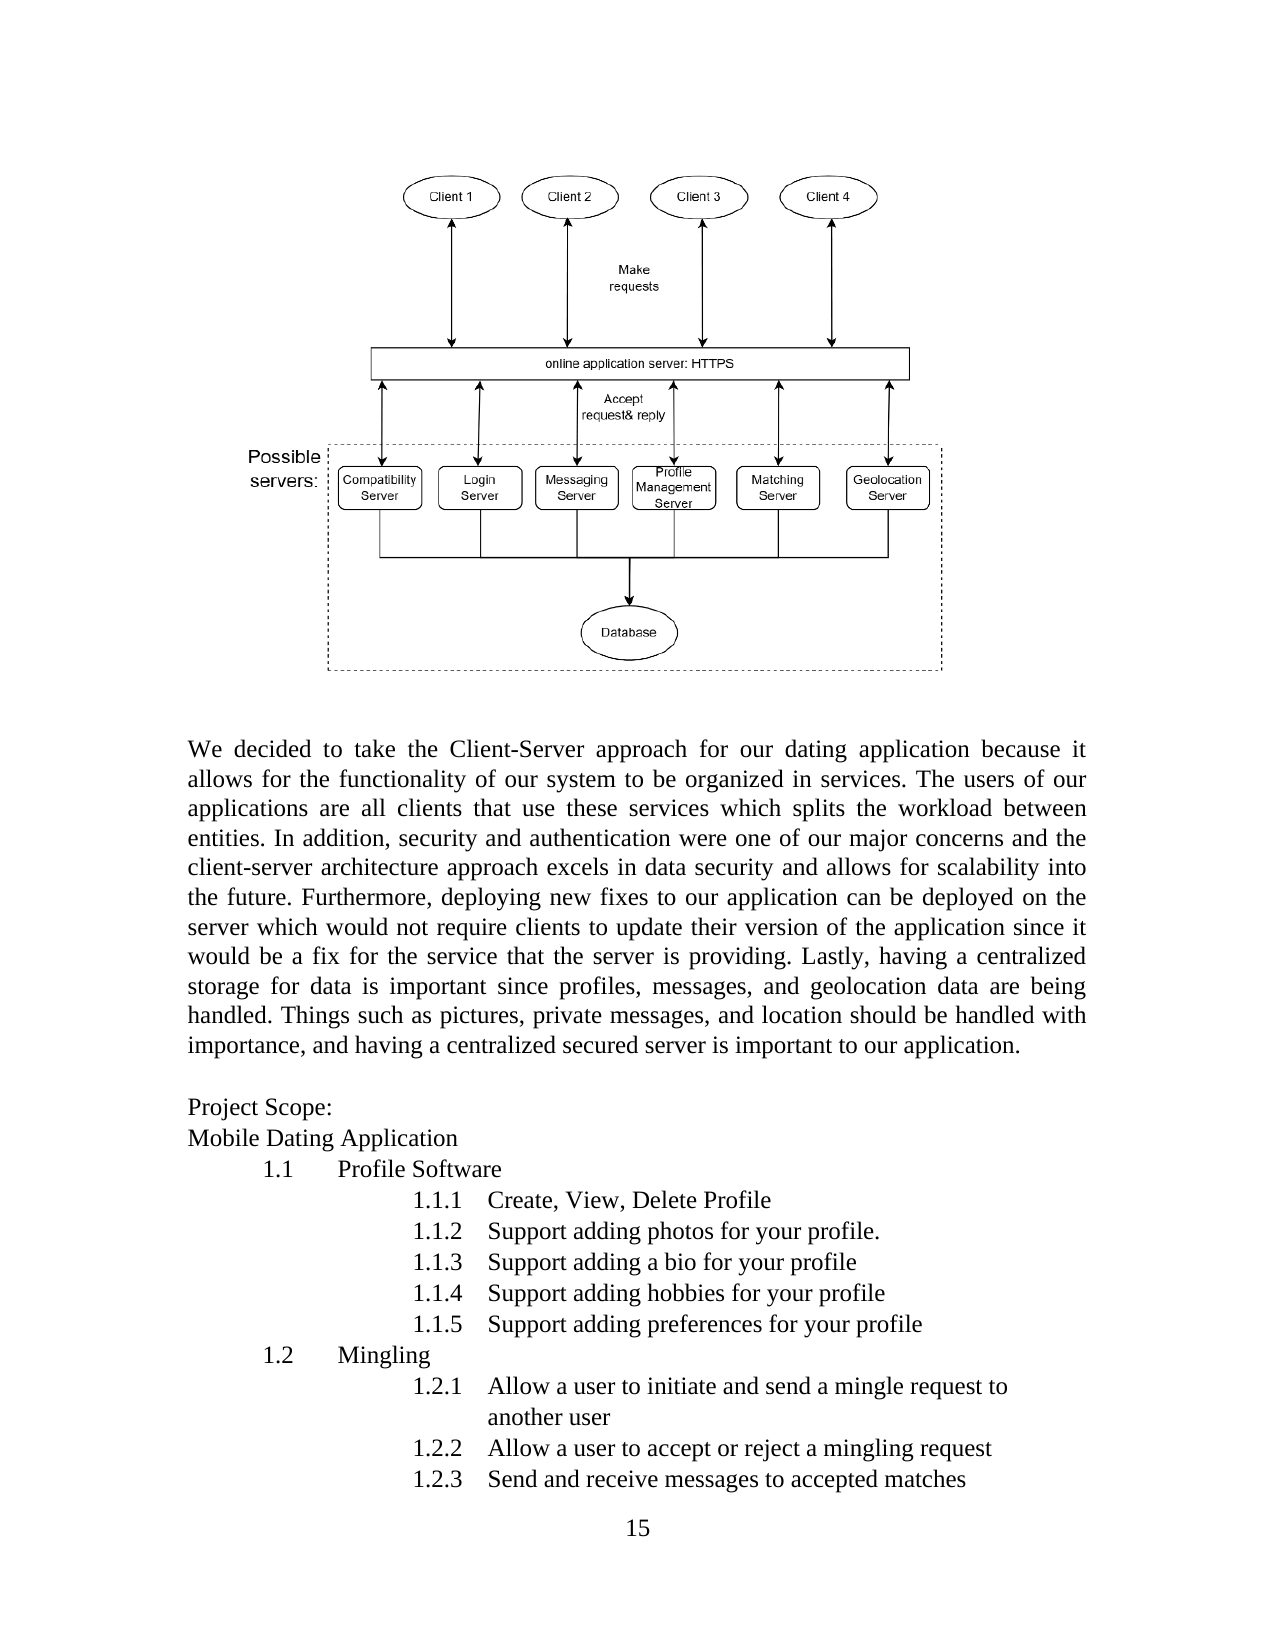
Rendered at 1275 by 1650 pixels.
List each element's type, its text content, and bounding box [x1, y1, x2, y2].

text We decided to take the Client-Server approach for our dating application because it allows for the functionality of our system to be organized in services. The users of our applications are all clients that use these services which splits the workload between entities. In addition, security and authentication were one of our major concerns and the client-server architecture approach excels in data security and allows for scalability into the future. Furthermore, deploying new fixes to our application can be deployed on the server which would not require clients to update their version of the application since it would be a fix for the service that the server is providing. Lastly, having a centralized storage for data is important since profiles, messages, and geolocation data are being handled. Things such as pictures, private messages, and location should be handled with importance, and having a centralized secured server is important to our application. [187, 734, 1088, 1059]
text 1.1.2 Support adding photos for your profile. [187, 1216, 1088, 1245]
text 1.2.1 Allow a user to initiate and send a mingle request to [187, 1371, 1088, 1400]
text 1.1.3 Support adding a bio for your profile [187, 1247, 1088, 1276]
text 1.1.4 Support adding hobbies for your profile [187, 1278, 1088, 1307]
text another user [412, 1402, 1088, 1431]
text 1.2 Mingling [187, 1340, 1088, 1369]
text Mobile Dating Application [187, 1123, 1088, 1152]
text Project Scope: [187, 1092, 1088, 1121]
text 1.1 Profile Software [187, 1154, 1088, 1183]
text 1.1.1 Create, View, Delete Profile [187, 1185, 1088, 1214]
text 1.2.3 Send and receive messages to accepted matches [187, 1464, 1088, 1493]
text 1.1.5 Support adding preferences for your profile [187, 1309, 1088, 1338]
picture [187, 151, 1088, 704]
text 1.2.2 Allow a user to accept or reject a mingling request [187, 1433, 1088, 1462]
